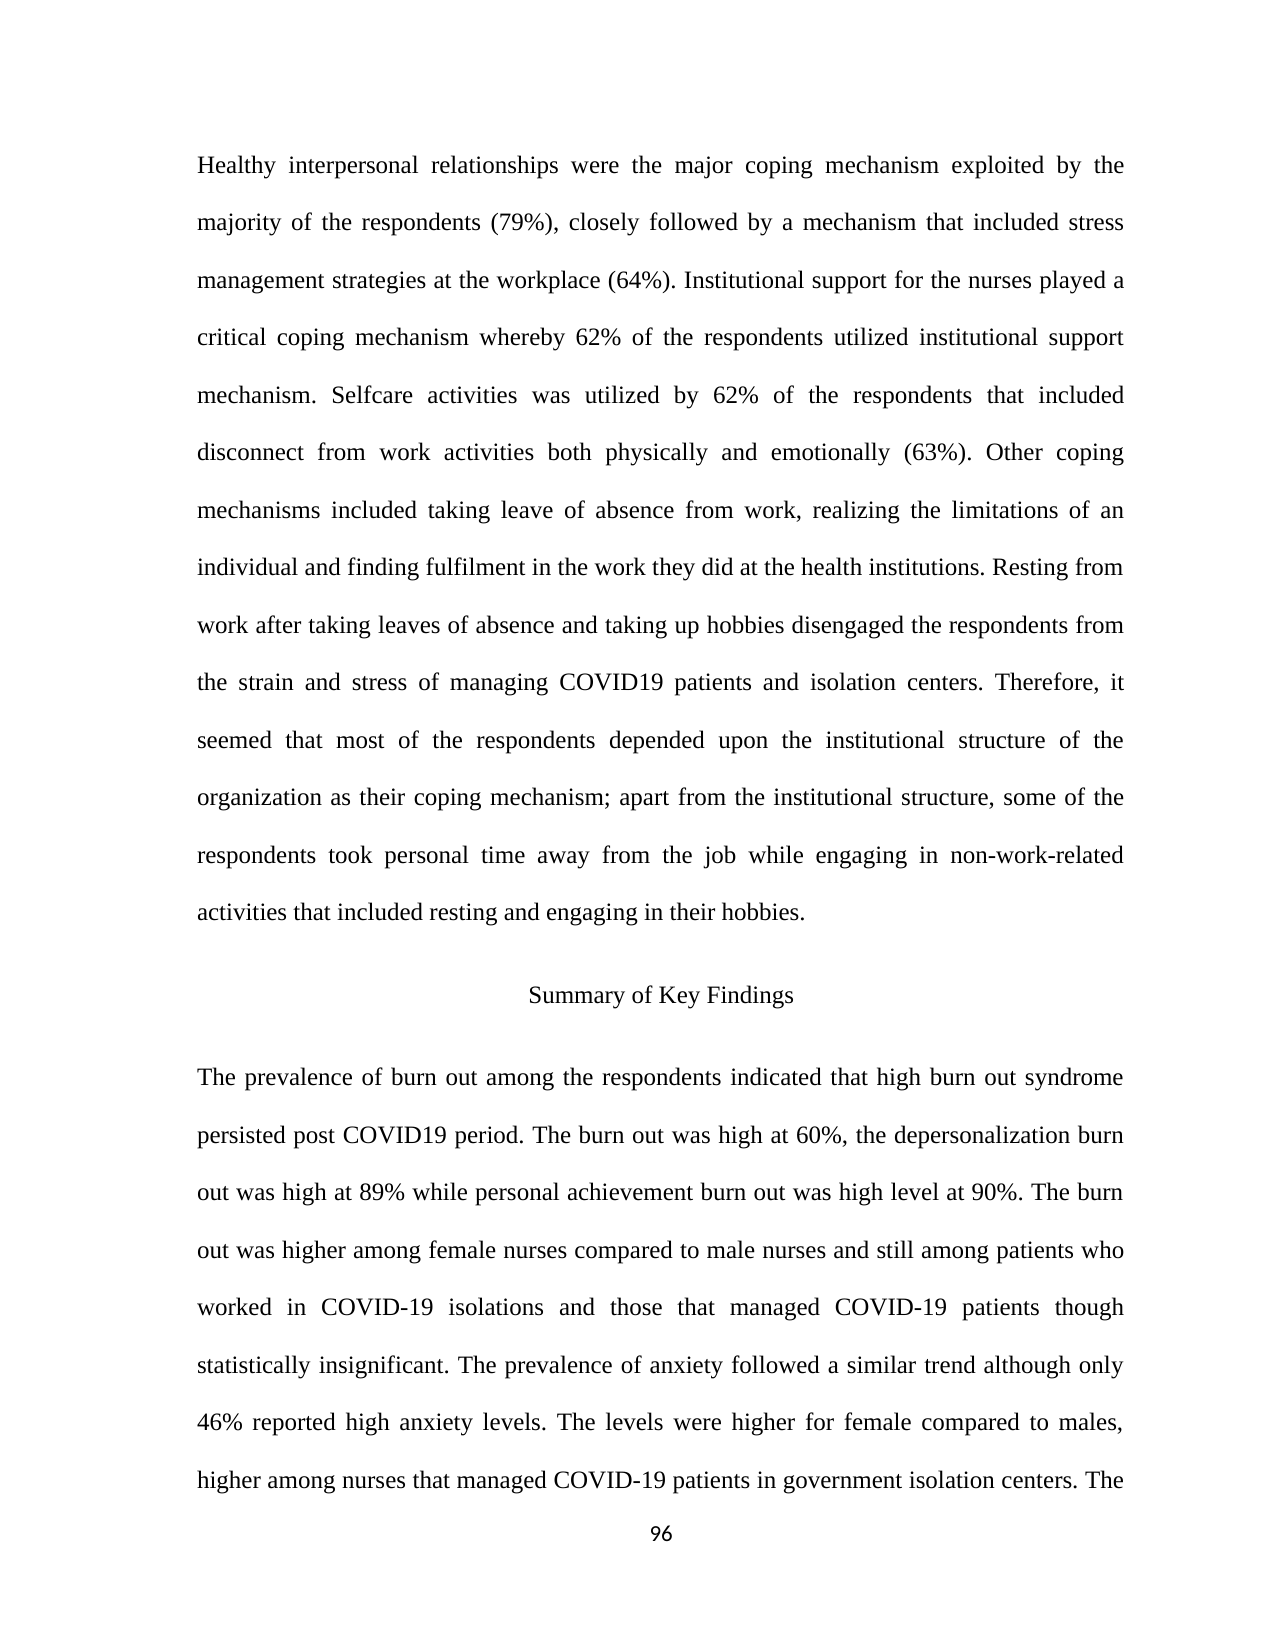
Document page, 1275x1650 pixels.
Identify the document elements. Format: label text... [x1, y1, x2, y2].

text Healthy interpersonal relationships were the major coping mechanism exploited by the majority of the respondents (79%), closely followed by a mechanism that included stress management strategies at the workplace (64%). Institutional support for the nurses played a critical coping mechanism whereby 62% of the respondents utilized institutional support mechanism. Selfcare activities was utilized by 62% of the respondents that included disconnect from work activities both physically and emotionally (63%). Other coping mechanisms included taking leave of absence from work, realizing the limitations of an individual and finding fulfilment in the work they did at the health institutions. Resting from work after taking leaves of absence and taking up hobbies disengaged the respondents from the strain and stress of managing COVID19 patients and isolation centers. Therefore, it seemed that most of the respondents depended upon the institutional structure of the organization as their coping mechanism; apart from the institutional structure, some of the respondents took personal time away from the job while engaging in non-work-related activities that included resting and engaging in their hobbies. [197, 150, 1125, 926]
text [197, 1062, 1125, 1494]
subtitle Summary of Key Findings [197, 980, 1125, 1009]
